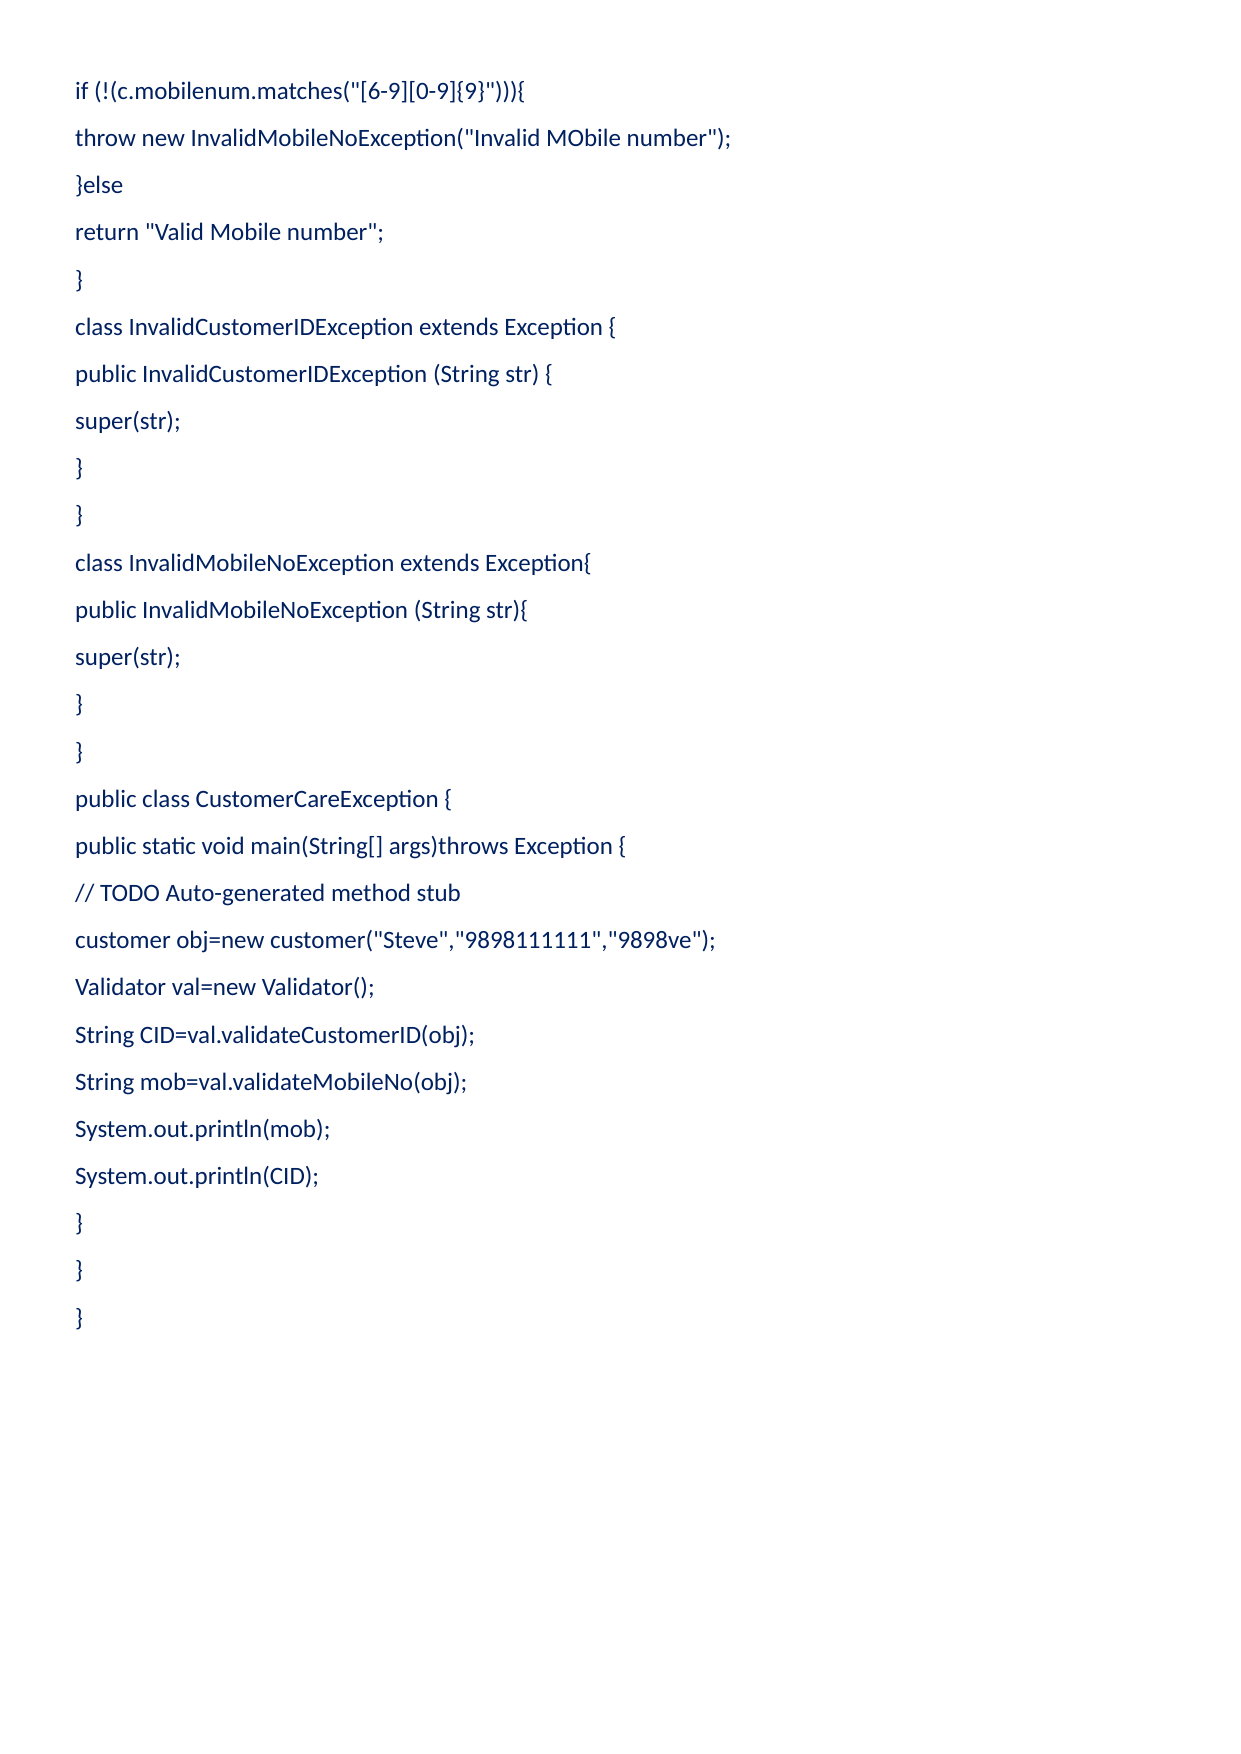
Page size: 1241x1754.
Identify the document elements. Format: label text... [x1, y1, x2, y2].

text } [75, 452, 1165, 483]
text } [75, 500, 1165, 530]
text } [75, 1302, 1165, 1332]
text throw new InvalidMobileNoException("Invalid MObile number"); [75, 122, 1165, 153]
text } [75, 1207, 1165, 1238]
text System.out.println(mob); [75, 1113, 1165, 1144]
text public static void main(String[] args)throws Exception { [75, 830, 1165, 861]
text } [75, 264, 1165, 294]
text System.out.println(CID); [75, 1160, 1165, 1191]
text class InvalidMobileNoException extends Exception{ [75, 547, 1165, 577]
text String mob=val.validateMobileNo(obj); [75, 1066, 1165, 1096]
text }else [75, 169, 1165, 200]
text String CID=val.validateCustomerID(obj); [75, 1019, 1165, 1049]
text } [75, 736, 1165, 766]
text if (!(c.mobilenum.matches("[6-9][0-9]{9}"))){ [75, 75, 1165, 106]
text public InvalidMobileNoException (String str){ [75, 594, 1165, 624]
text customer obj=new customer("Steve","9898111111","9898ve"); [75, 924, 1165, 955]
text public InvalidCustomerIDException (String str) { [75, 358, 1165, 389]
text public class CustomerCareException { [75, 783, 1165, 813]
text super(str); [75, 405, 1165, 436]
text } [75, 688, 1165, 719]
text return "Valid Mobile number"; [75, 217, 1165, 247]
text } [75, 1255, 1165, 1285]
text // TODO Auto-generated method stub [75, 877, 1165, 908]
text super(str); [75, 641, 1165, 672]
text Validator val=new Validator(); [75, 972, 1165, 1002]
text class InvalidCustomerIDException extends Exception { [75, 311, 1165, 341]
